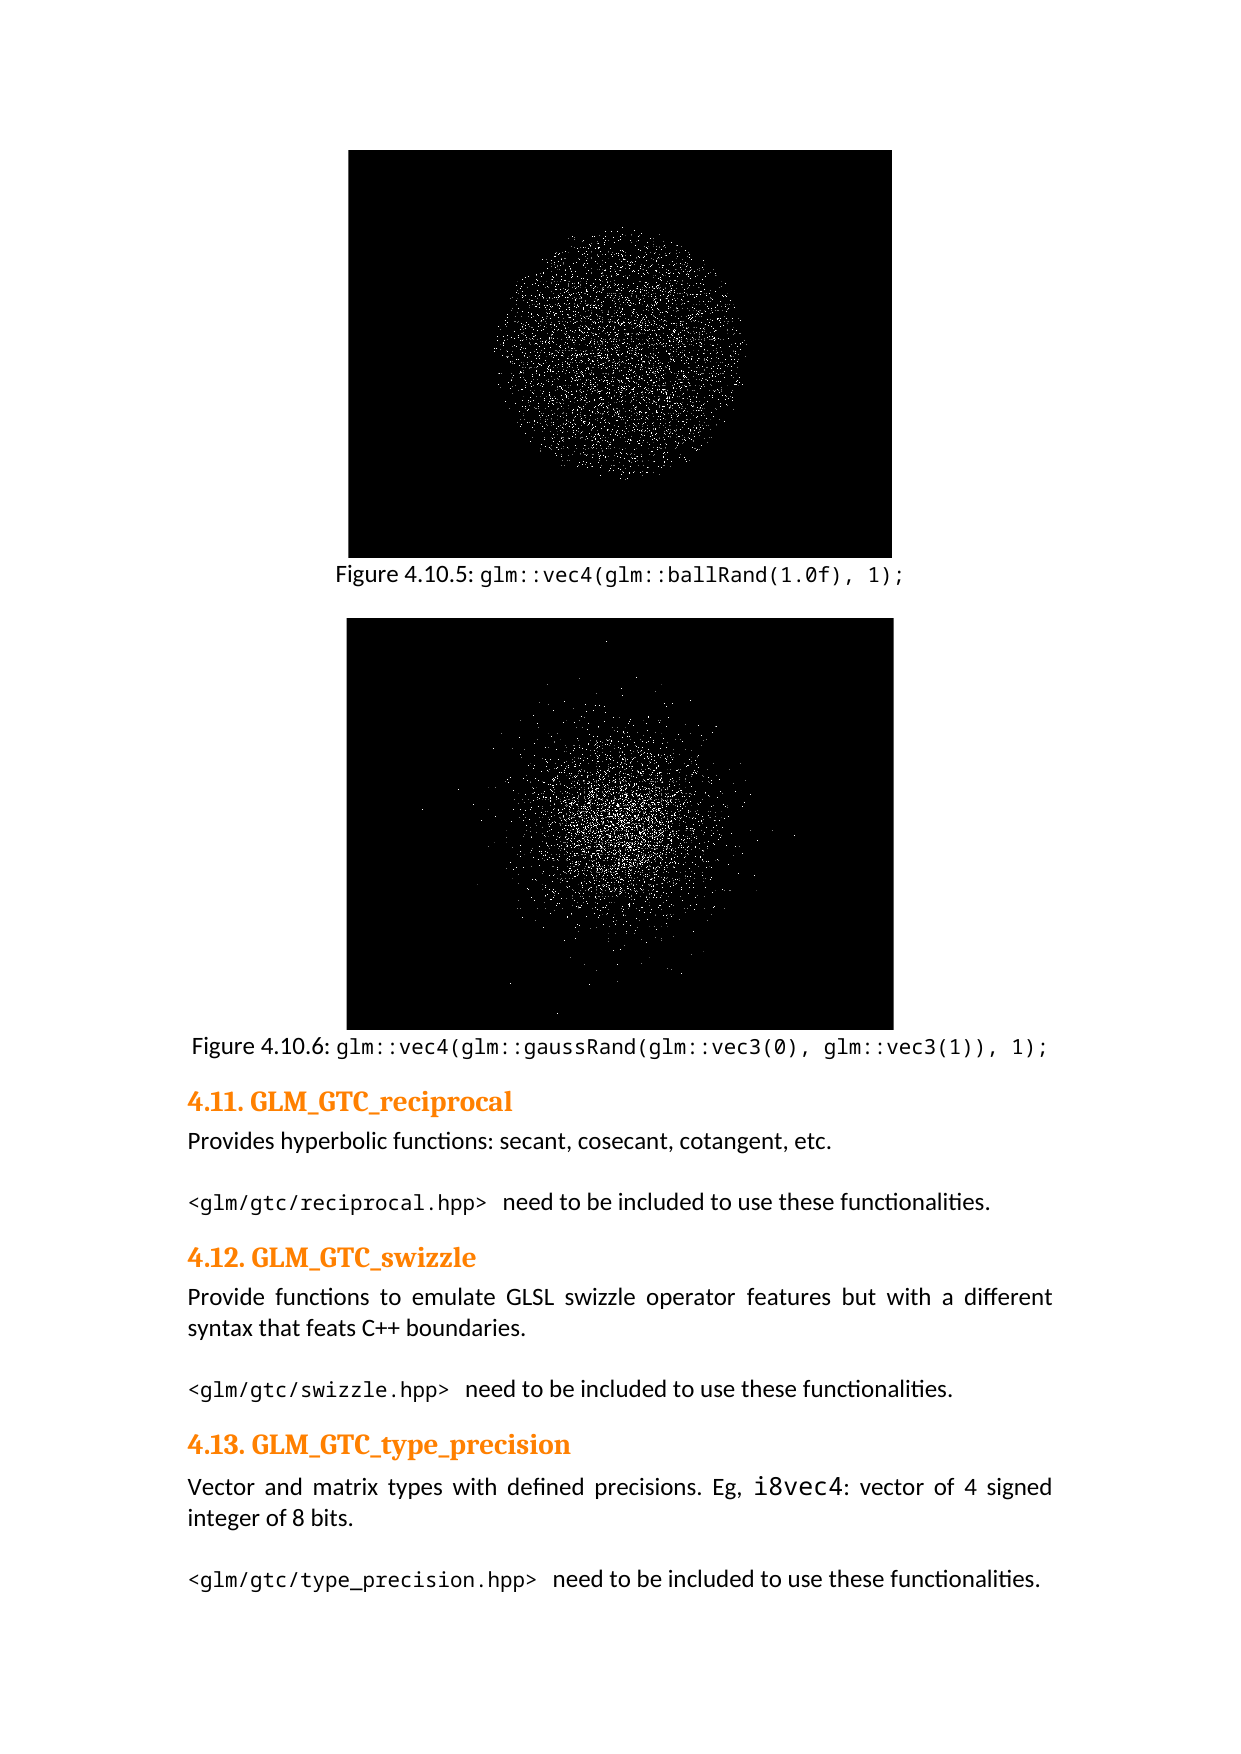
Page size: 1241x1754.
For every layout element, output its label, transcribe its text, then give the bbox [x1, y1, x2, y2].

text <glm/gtc/swizzle.hpp> need to be included to use these functionalities. [187, 1373, 1053, 1403]
text Vector and matrix types with defined precisions. Eg, i8vec4: vector of 4 signed integer of 8 bits. [187, 1468, 1053, 1533]
subtitle 4.12. GLM_GTC_swizzle [187, 1242, 1053, 1275]
subtitle 4.11. GLM_GTC_reciprocal [187, 1085, 1053, 1119]
text <glm/gtc/type_precision.hpp> need to be included to use these functionalities. [187, 1563, 1053, 1594]
picture [346, 618, 894, 1030]
text Provide functions to emulate GLSL swizzle operator features but with a different syntax that feats C++ boundaries. [187, 1281, 1053, 1342]
text Figure 4.10.5: glm::vec4(glm::ballRand(1.0f), 1); [187, 558, 1053, 588]
text Provides hyperbolic functions: secant, cosecant, cotangent, etc. [187, 1125, 1053, 1156]
text <glm/gtc/reciprocal.hpp> need to be included to use these functionalities. [187, 1186, 1053, 1217]
picture [348, 150, 892, 558]
text Figure 4.10.6: glm::vec4(glm::gaussRand(glm::vec3(0), glm::vec3(1)), 1); [187, 1030, 1053, 1060]
subtitle 4.13. GLM_GTC_type_precision [187, 1428, 1053, 1462]
